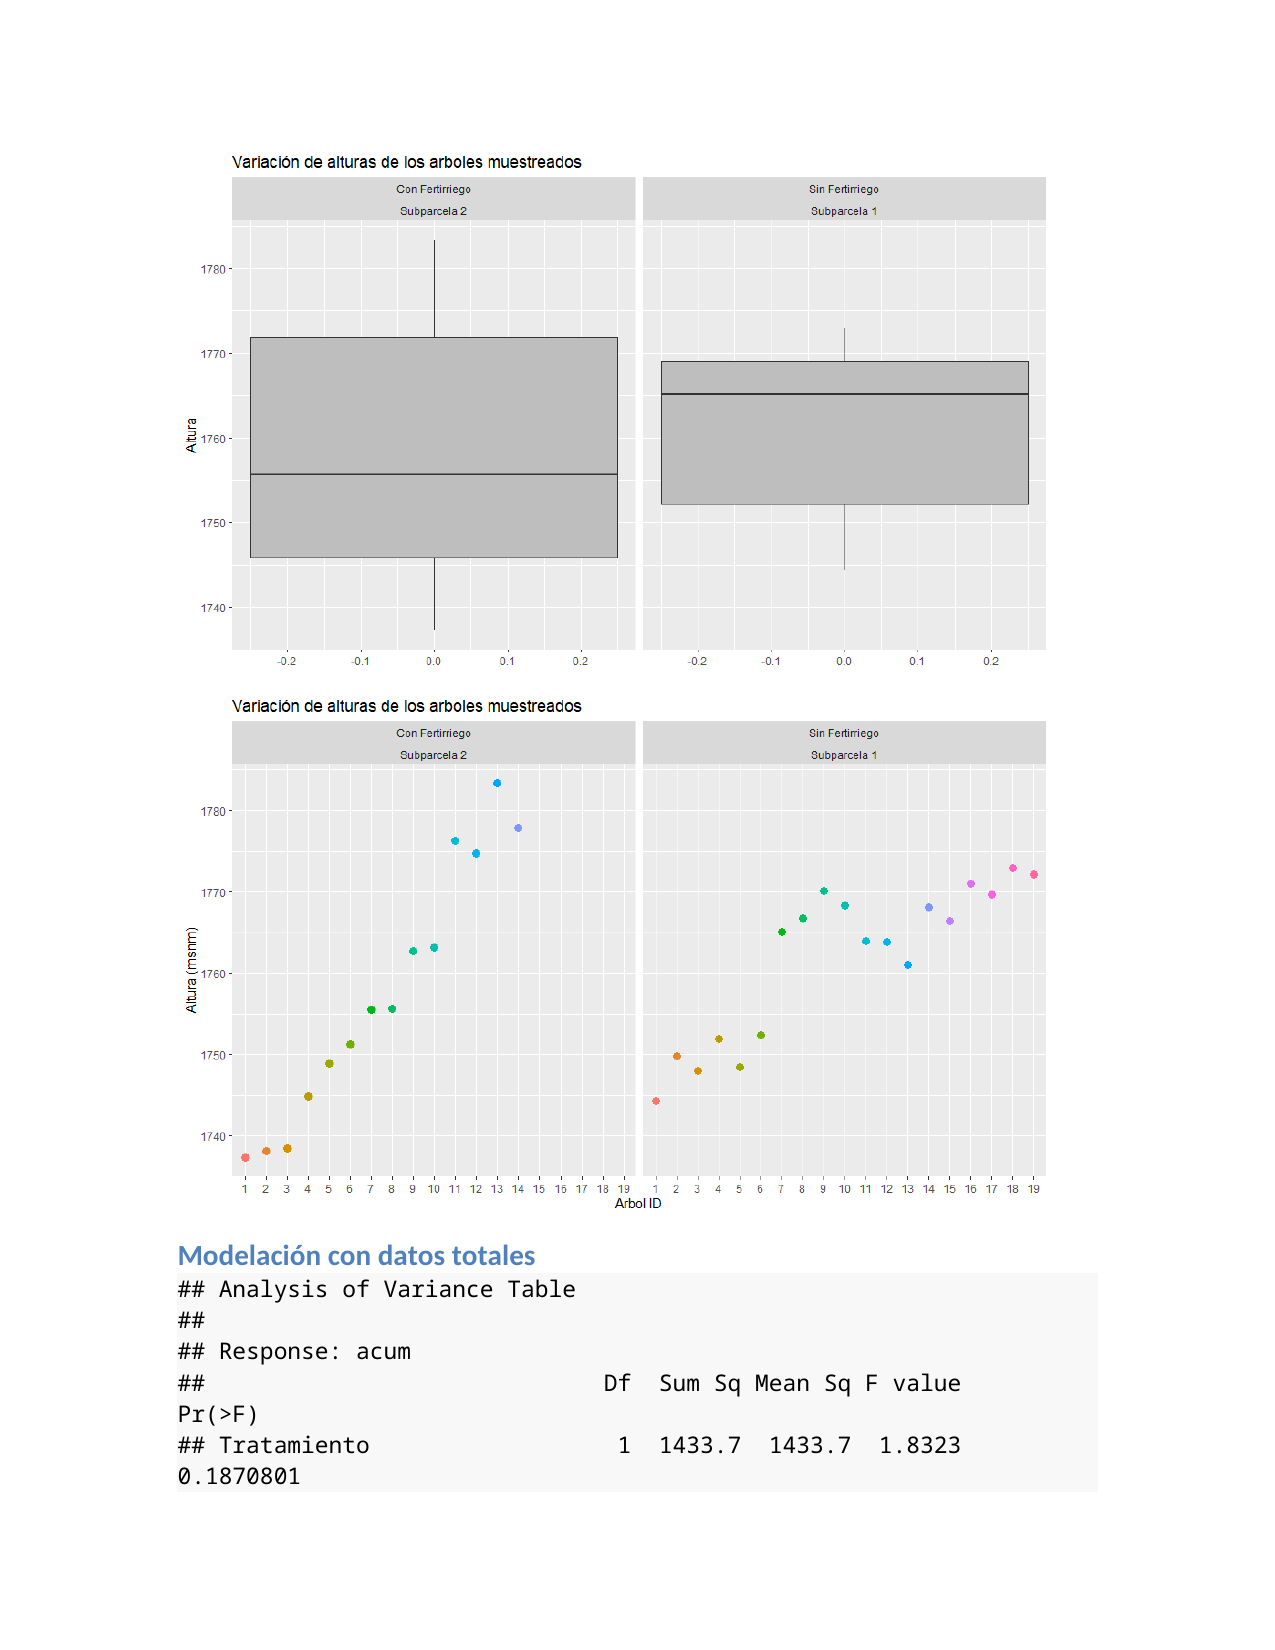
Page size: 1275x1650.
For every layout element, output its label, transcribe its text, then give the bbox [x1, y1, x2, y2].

picture [177, 691, 1053, 1217]
picture [177, 147, 1053, 673]
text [177, 1273, 1098, 1492]
subtitle Modelación con datos totales [177, 1237, 1098, 1273]
